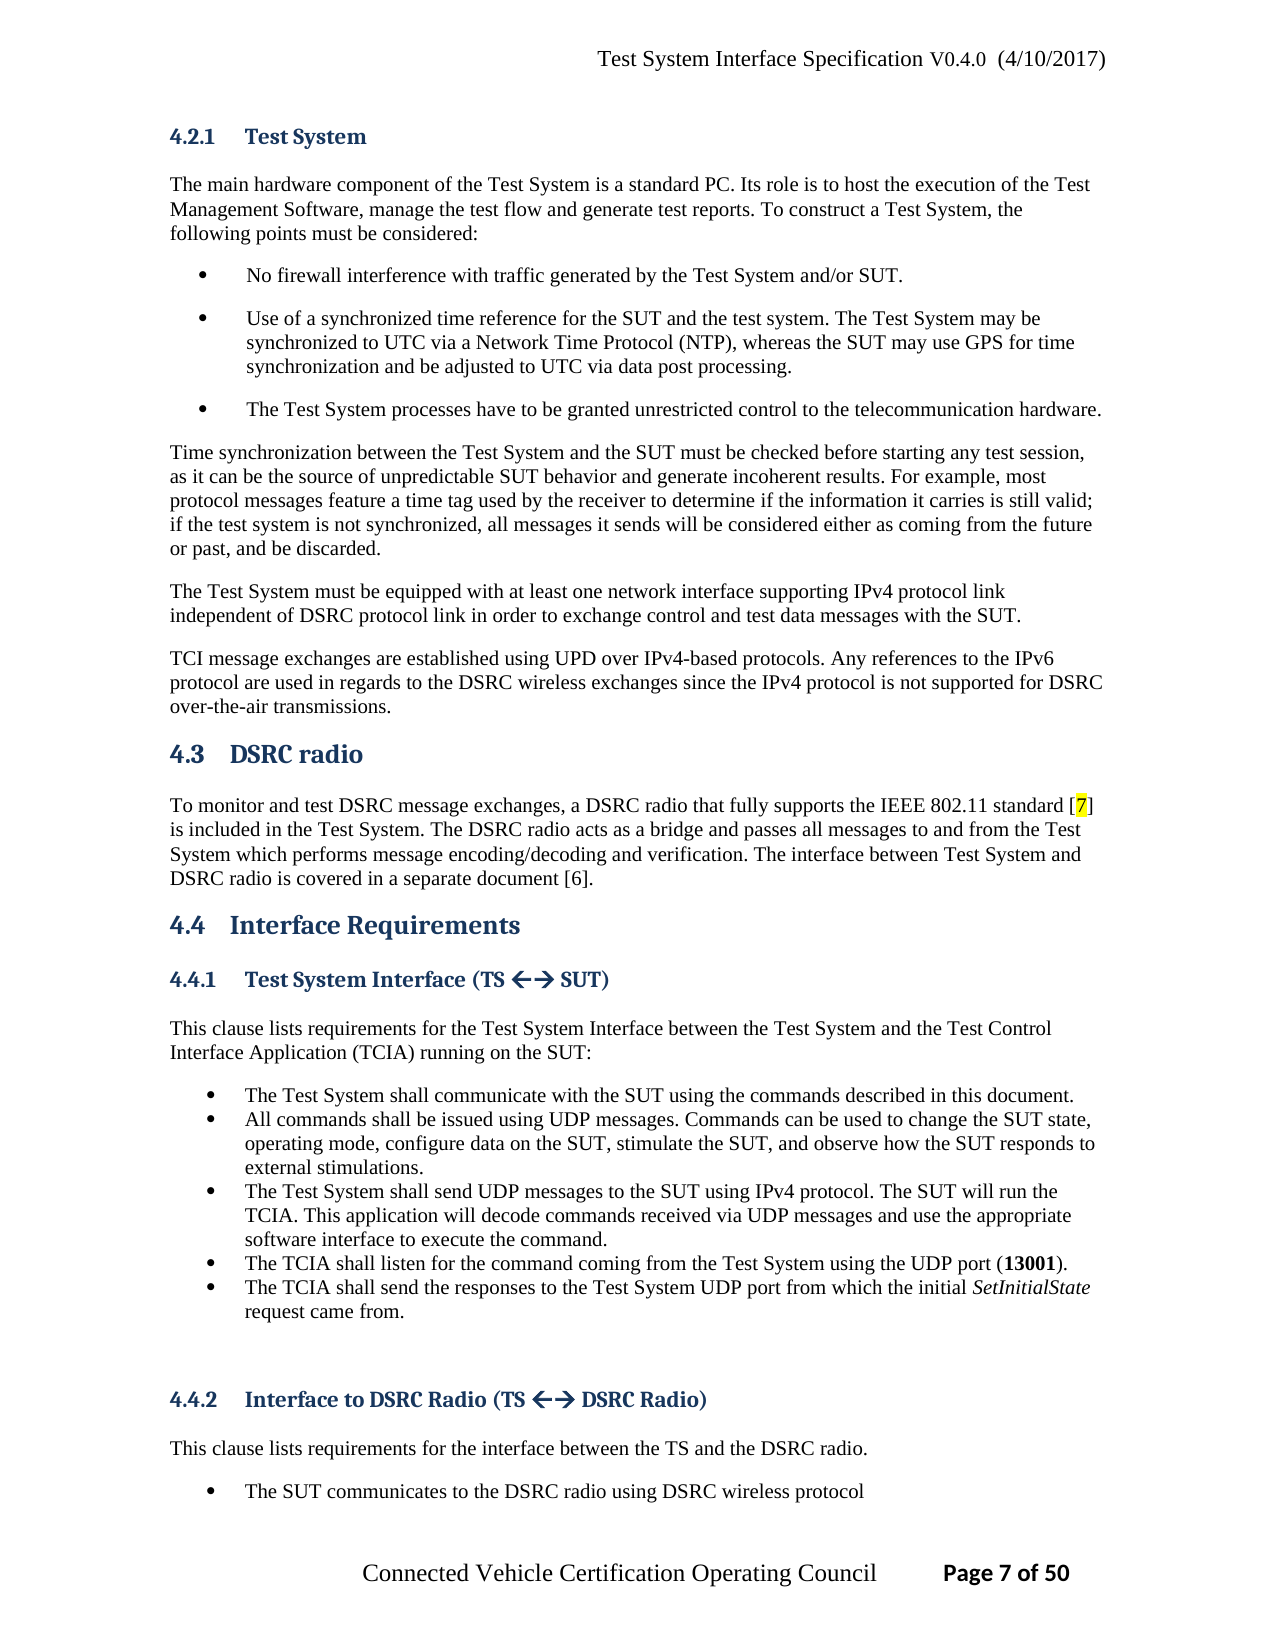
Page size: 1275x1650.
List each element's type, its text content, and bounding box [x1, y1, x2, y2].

list The Test System shall communicate with the SUT using the commands described in this document. [207, 1083, 1106, 1107]
subtitle Interface to DSRC Radio (TS DSRC Radio) [169, 1387, 1106, 1413]
text This clause lists requirements for the interface between the TS and the DSRC radio. [169, 1436, 1106, 1460]
list The TCIA shall listen for the command coming from the Test System using the UDP port (13001). [207, 1251, 1106, 1275]
list The Test System shall send UDP messages to the SUT using IPv4 protocol. The SUT will run the TCIA. This application will decode commands received via UDP messages and use the appropriate software interface to execute the command. [207, 1179, 1106, 1251]
list The SUT communicates to the DSRC radio using DSRC wireless protocol [207, 1479, 1106, 1503]
text To monitor and test DSRC message exchanges, a DSRC radio that fully supports the IEEE 802.11 standard [7] is included in the Test System. The DSRC radio acts as a bridge and passes all messages to and from the Test System which performs message encoding/decoding and verification. The interface between Test System and DSRC radio is covered in a separate document [6]. [169, 793, 1106, 889]
subtitle DSRC radio [169, 739, 1106, 770]
text TCI message exchanges are established using UPD over IPv4-based protocols. Any references to the IPv6 protocol are used in regards to the DSRC wireless exchanges since the IPv4 protocol is not supported for DSRC over-the-air transmissions. [169, 646, 1106, 718]
list The TCIA shall send the responses to the Test System UDP port from which the initial SetInitialState request came from. [207, 1275, 1106, 1323]
subtitle Test System Interface (TS SUT) [169, 967, 1106, 993]
subtitle Test System [169, 123, 1106, 150]
list All commands shall be issued using UDP messages. Commands can be used to change the SUT state, operating mode, configure data on the SUT, stimulate the SUT, and observe how the SUT responds to external stimulations. [207, 1107, 1106, 1179]
text Time synchronization between the Test System and the SUT must be checked before starting any test session, as it can be the source of unpredictable SUT behavior and generate incoherent results. For example, most protocol messages feature a time tag used by the receiver to determine if the information it carries is still valid; if the test system is not synchronized, all messages it sends will be considered either as coming from the future or past, and be discarded. [169, 440, 1106, 560]
text The main hardware component of the Test System is a standard PC. Its role is to host the execution of the Test Management Software, manage the test flow and generate test reports. To construct a Test System, the following points must be considered: [169, 172, 1106, 244]
text Use of a synchronized time reference for the SUT and the test system. The Test System may be synchronized to UTC via a Network Time Protocol (NTP), whereas the SUT may use GPS for time synchronization and be adjusted to UTC via data post processing. [199, 306, 1106, 378]
text This clause lists requirements for the Test System Interface between the Test System and the Test Control Interface Application (TCIA) running on the SUT: [169, 1016, 1106, 1064]
text The Test System must be equipped with at least one network interface supporting IPv4 protocol link independent of DSRC protocol link in order to exchange control and test data messages with the SUT. [169, 579, 1106, 627]
subtitle Interface Requirements [169, 910, 1106, 942]
text The Test System processes have to be granted unrestricted control to the telecommunication hardware. [199, 397, 1106, 421]
text No firewall interference with traffic generated by the Test System and/or SUT. [199, 263, 1106, 287]
